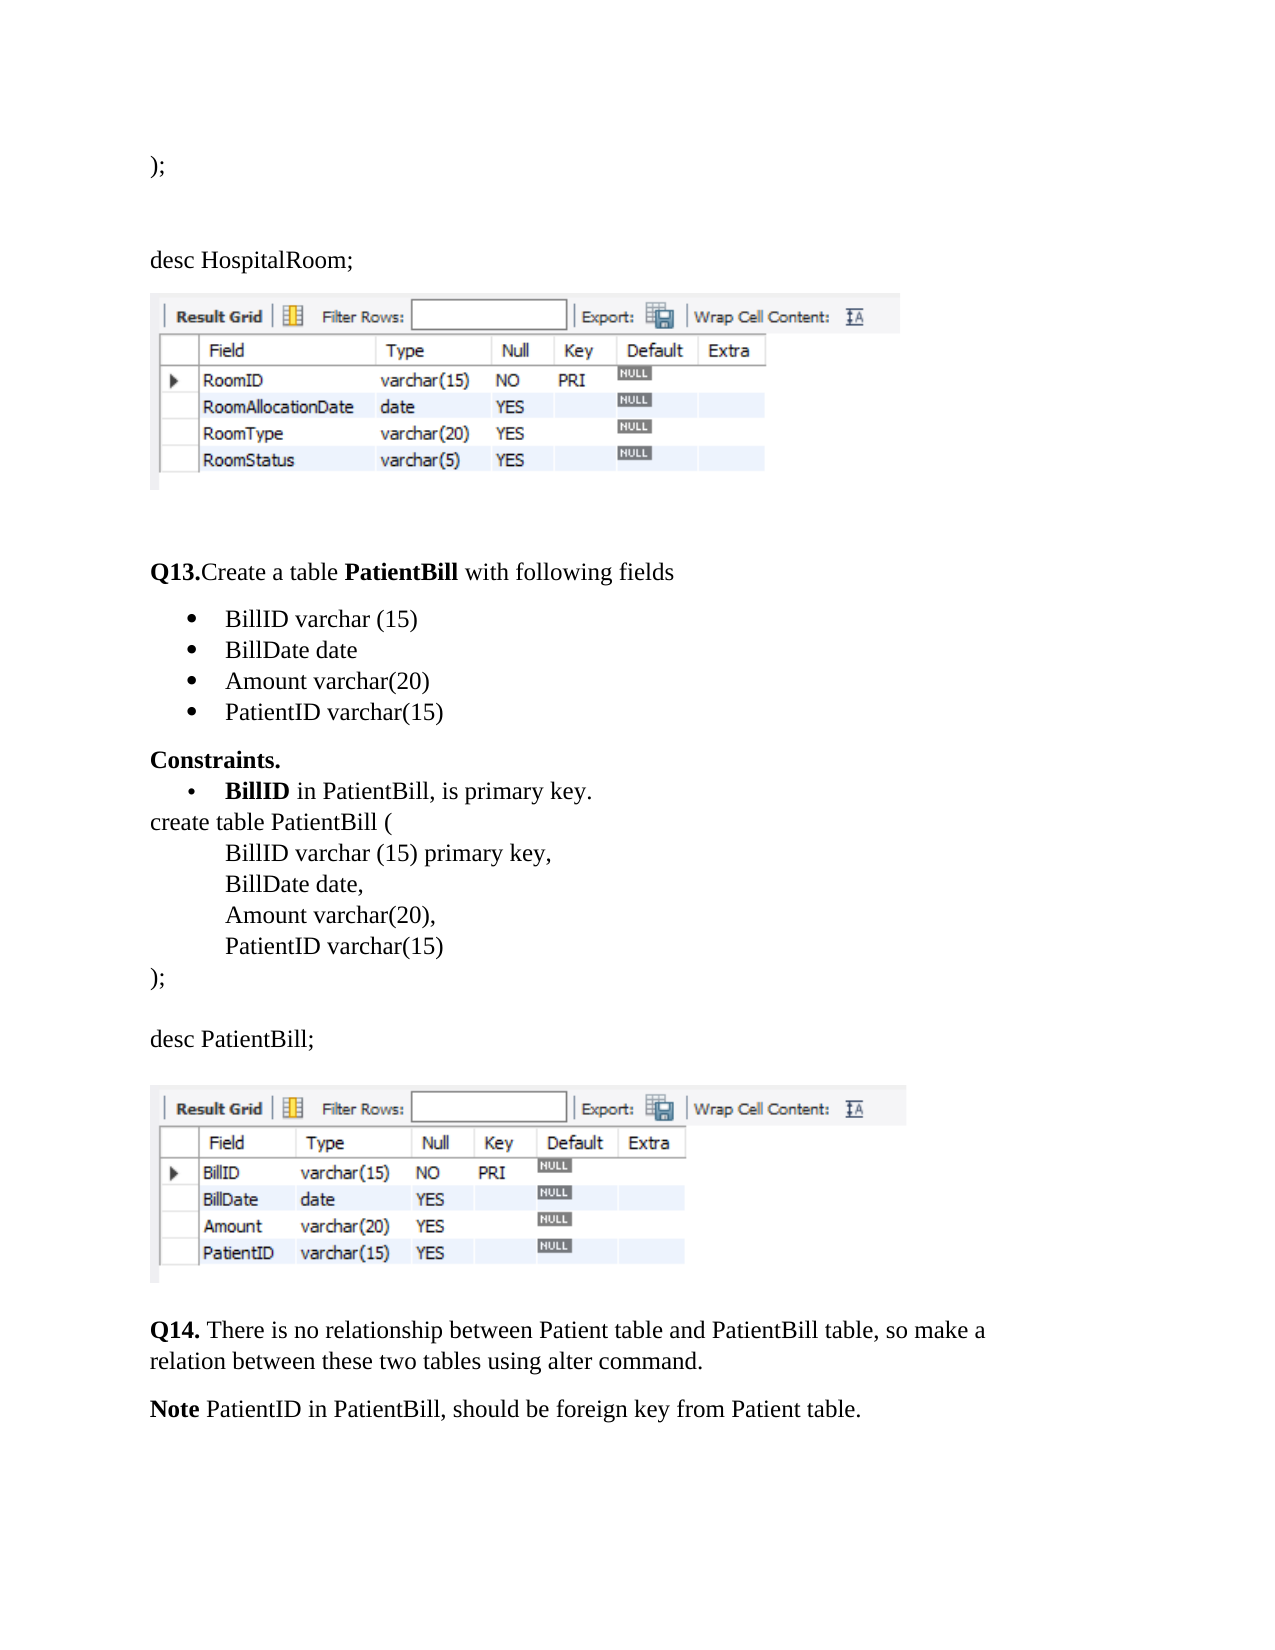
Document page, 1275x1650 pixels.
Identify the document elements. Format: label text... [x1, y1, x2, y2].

picture [150, 1085, 907, 1283]
list BillDate date [187, 635, 1125, 664]
text desc HospitalRoom; [150, 245, 1125, 274]
text Q13.Create a table PatientBill with following fields [150, 557, 1125, 585]
list BillID varchar (15) [187, 604, 1125, 633]
text BillID varchar (15) primary key, [150, 838, 1067, 867]
list Amount varchar(20) [187, 666, 1125, 695]
list PatientID varchar(15) [187, 697, 1125, 726]
text PatientID varchar(15) [150, 931, 1067, 959]
text Constraints. [149, 745, 1125, 774]
text ); [150, 150, 1125, 179]
text create table PatientBill ( [150, 807, 1067, 836]
list BillID in PatientBill, is primary key. [187, 776, 1067, 805]
text Amount varchar(20), [150, 900, 1067, 929]
text Note PatientID in PatientBill, should be foreign key from Patient table. [149, 1394, 1051, 1423]
picture [150, 293, 901, 490]
text Q14. There is no relationship between Patient table and PatientBill table, so make a relation between these two tables using alter command. [149, 1315, 1051, 1375]
text BillDate date, [150, 869, 1067, 898]
text ); [150, 962, 1067, 991]
text desc PatientBill; [150, 1024, 1067, 1052]
